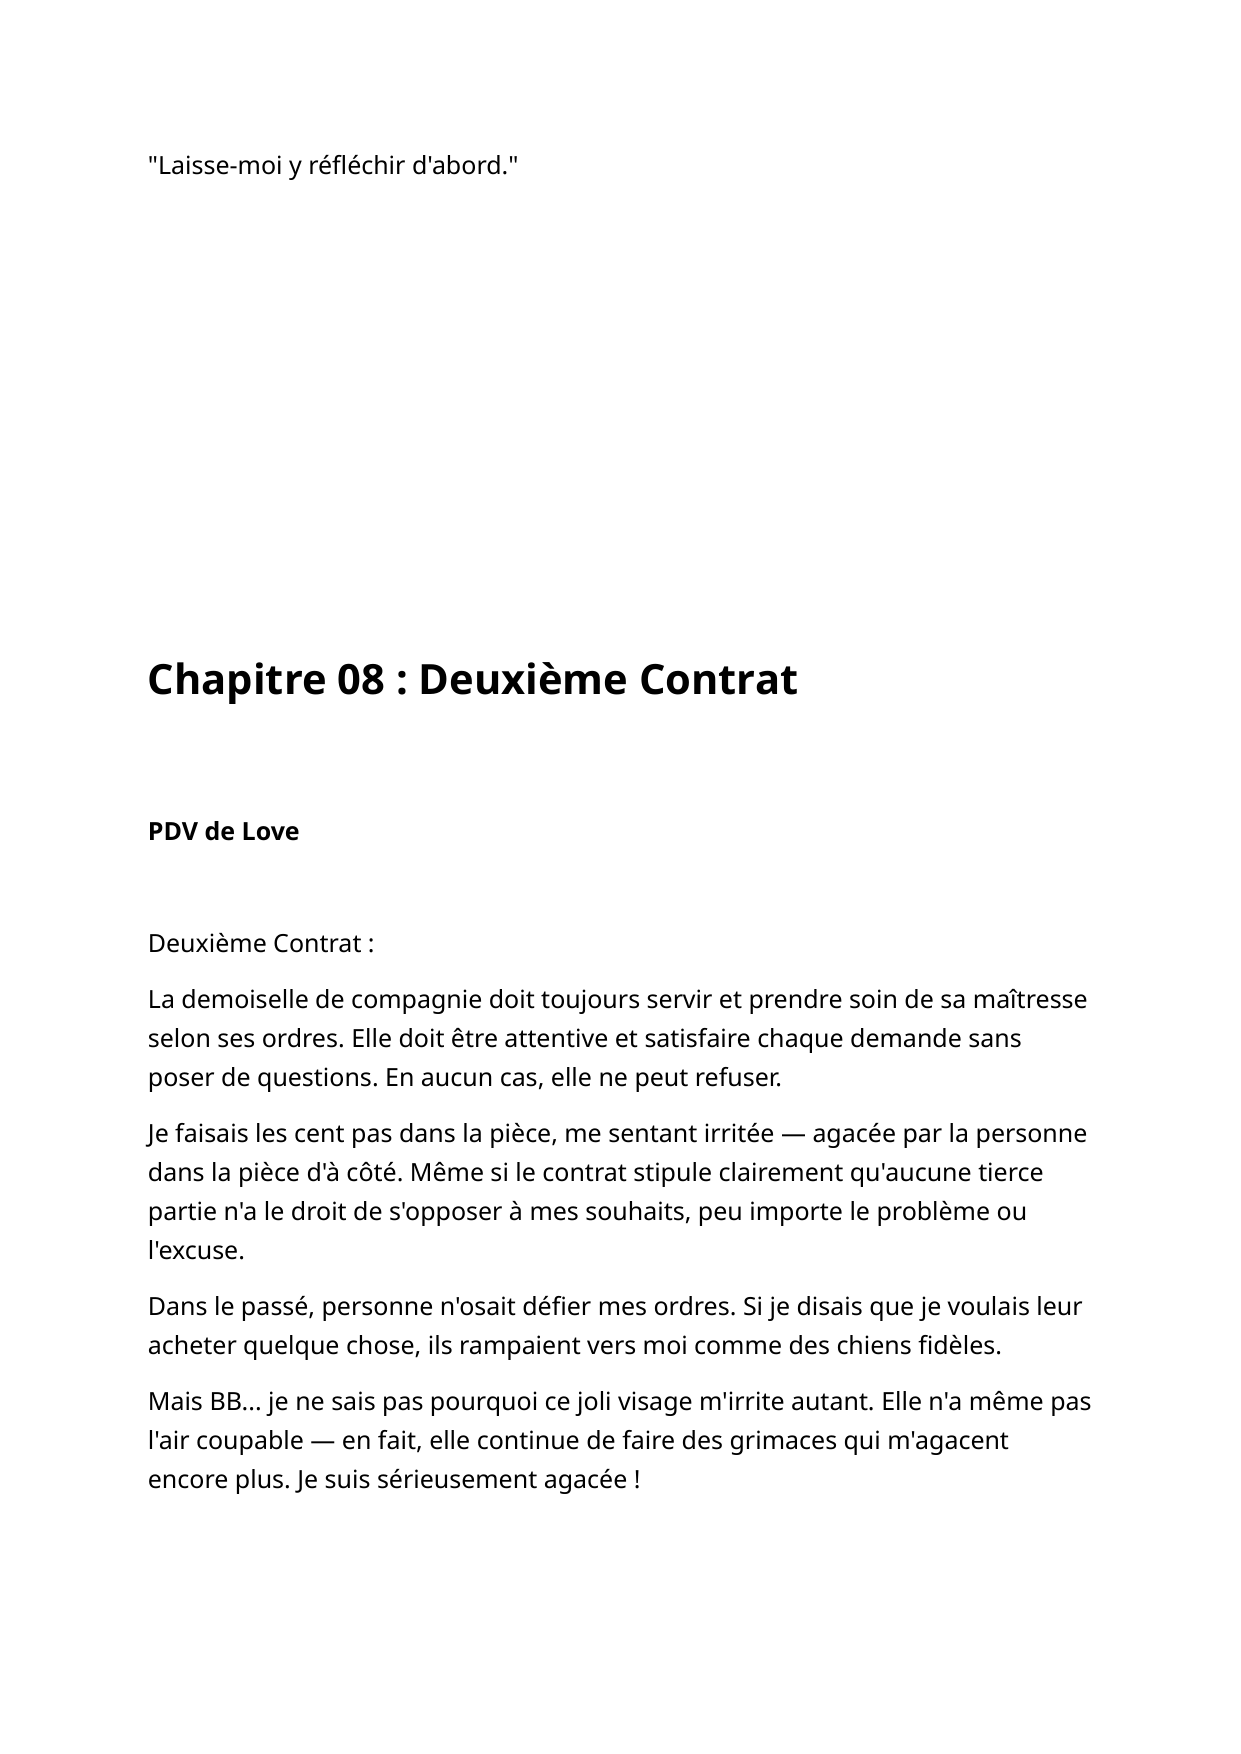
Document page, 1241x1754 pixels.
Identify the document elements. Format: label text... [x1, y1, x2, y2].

text La demoiselle de compagnie doit toujours servir et prendre soin de sa maîtresse selon ses ordres. Elle doit être attentive et satisfaire chaque demande sans poser de questions. En aucun cas, elle ne peut refuser. [148, 981, 1093, 1094]
text Chapitre 08 : Deuxième Contrat [148, 650, 1093, 707]
text "Laisse-moi y réfléchir d'abord." [148, 148, 1093, 182]
text Dans le passé, personne n'osait défier mes ordres. Si je disais que je voulais leur acheter quelque chose, ils rampaient vers moi comme des chiens fidèles. [148, 1289, 1093, 1362]
text Je faisais les cent pas dans la pièce, me sentant irritée — agacée par la personne dans la pièce d'à côté. Même si le contrat stipule clairement qu'aucune tierce partie n'a le droit de s'opposer à mes souhaits, peu importe le problème ou l'excuse. [148, 1116, 1093, 1267]
text Mais BB... je ne sais pas pourquoi ce joli visage m'irrite autant. Elle n'a même pas l'air coupable — en fait, elle continue de faire des grimaces qui m'agacent encore plus. Je suis sérieusement agacée ! [148, 1384, 1093, 1496]
text Deuxième Contrat : [148, 926, 1093, 959]
text PDV de Love [148, 814, 1093, 848]
